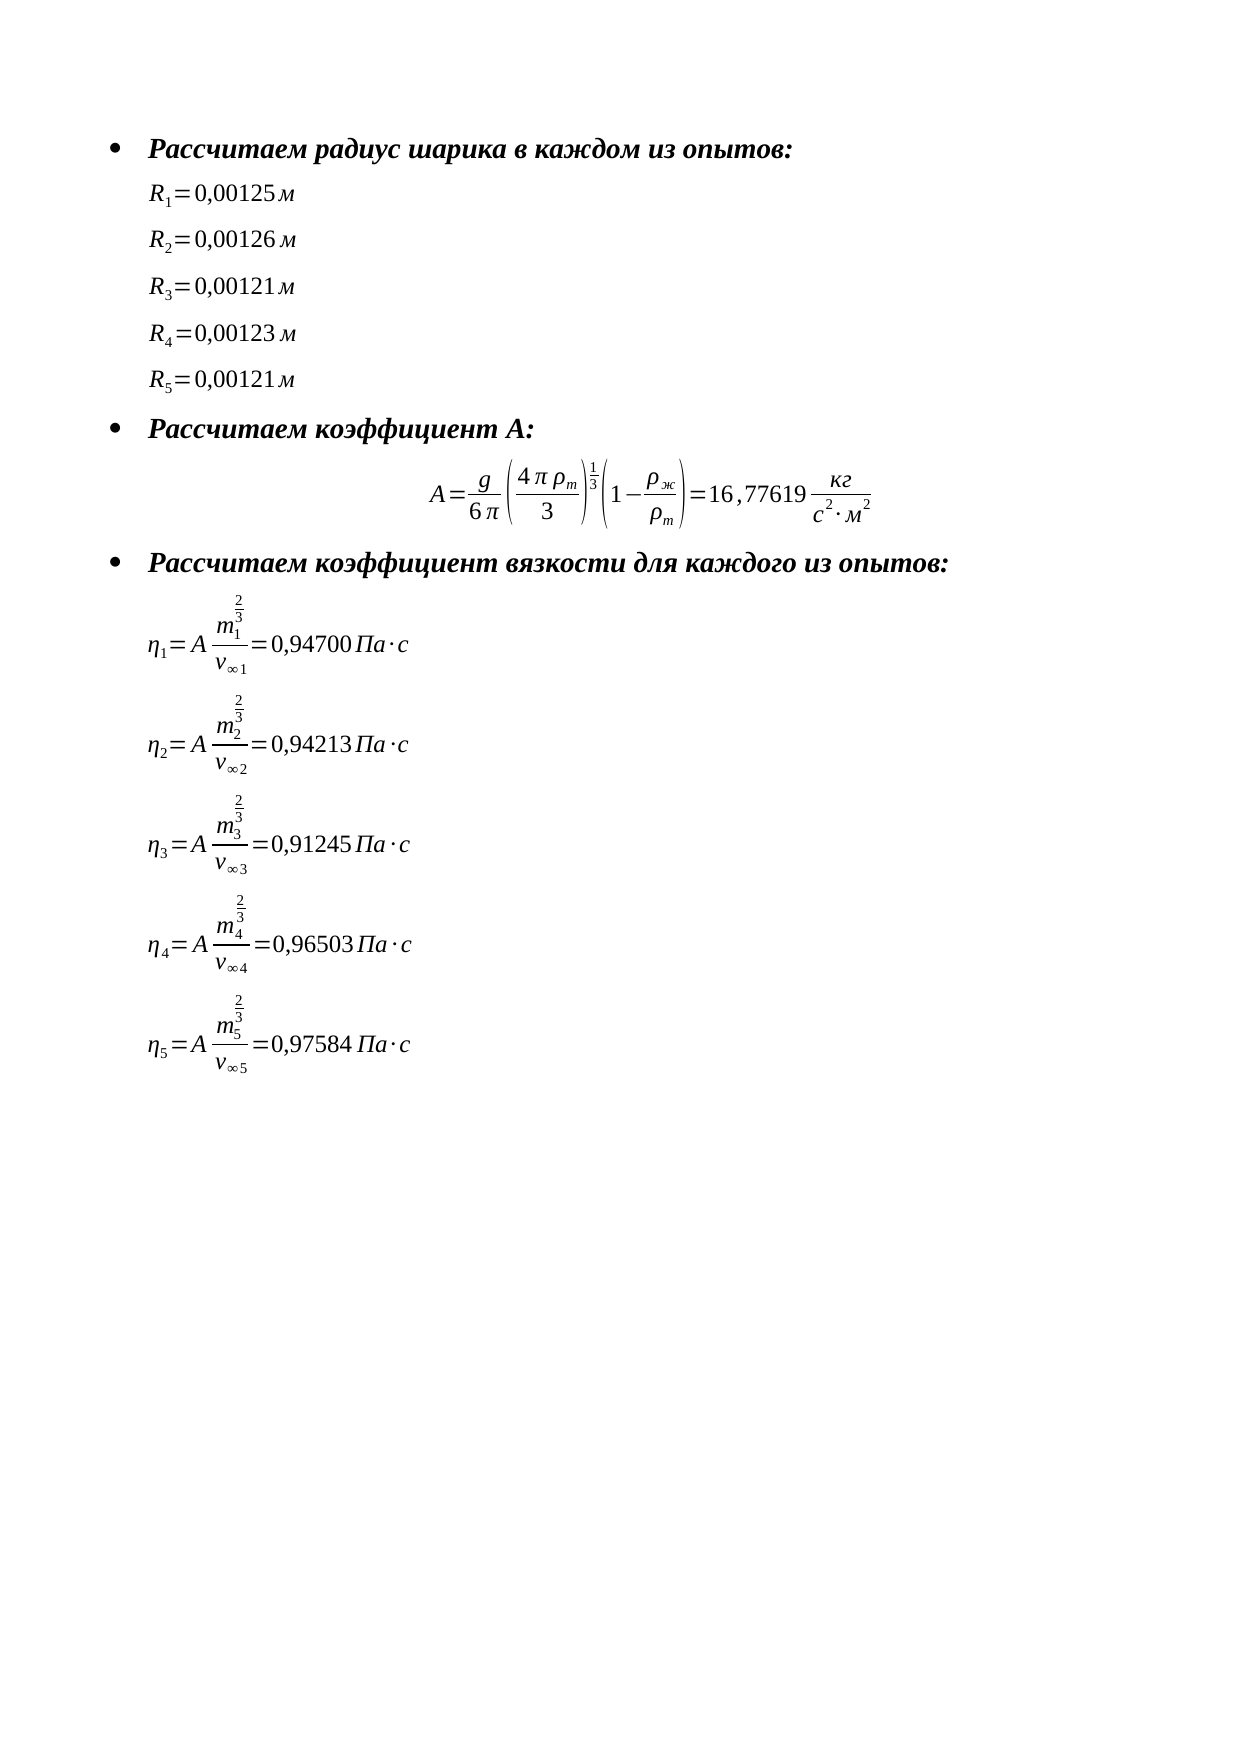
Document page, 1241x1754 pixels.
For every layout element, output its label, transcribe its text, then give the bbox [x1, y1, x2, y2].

subtitle Рассчитаем коэффициент вязкости для каждого из опытов: [110, 545, 1152, 578]
subtitle Рассчитаем коэффициент A: [110, 411, 1152, 445]
subtitle Рассчитаем радиус шарика в каждом из опытов: [110, 131, 1152, 165]
